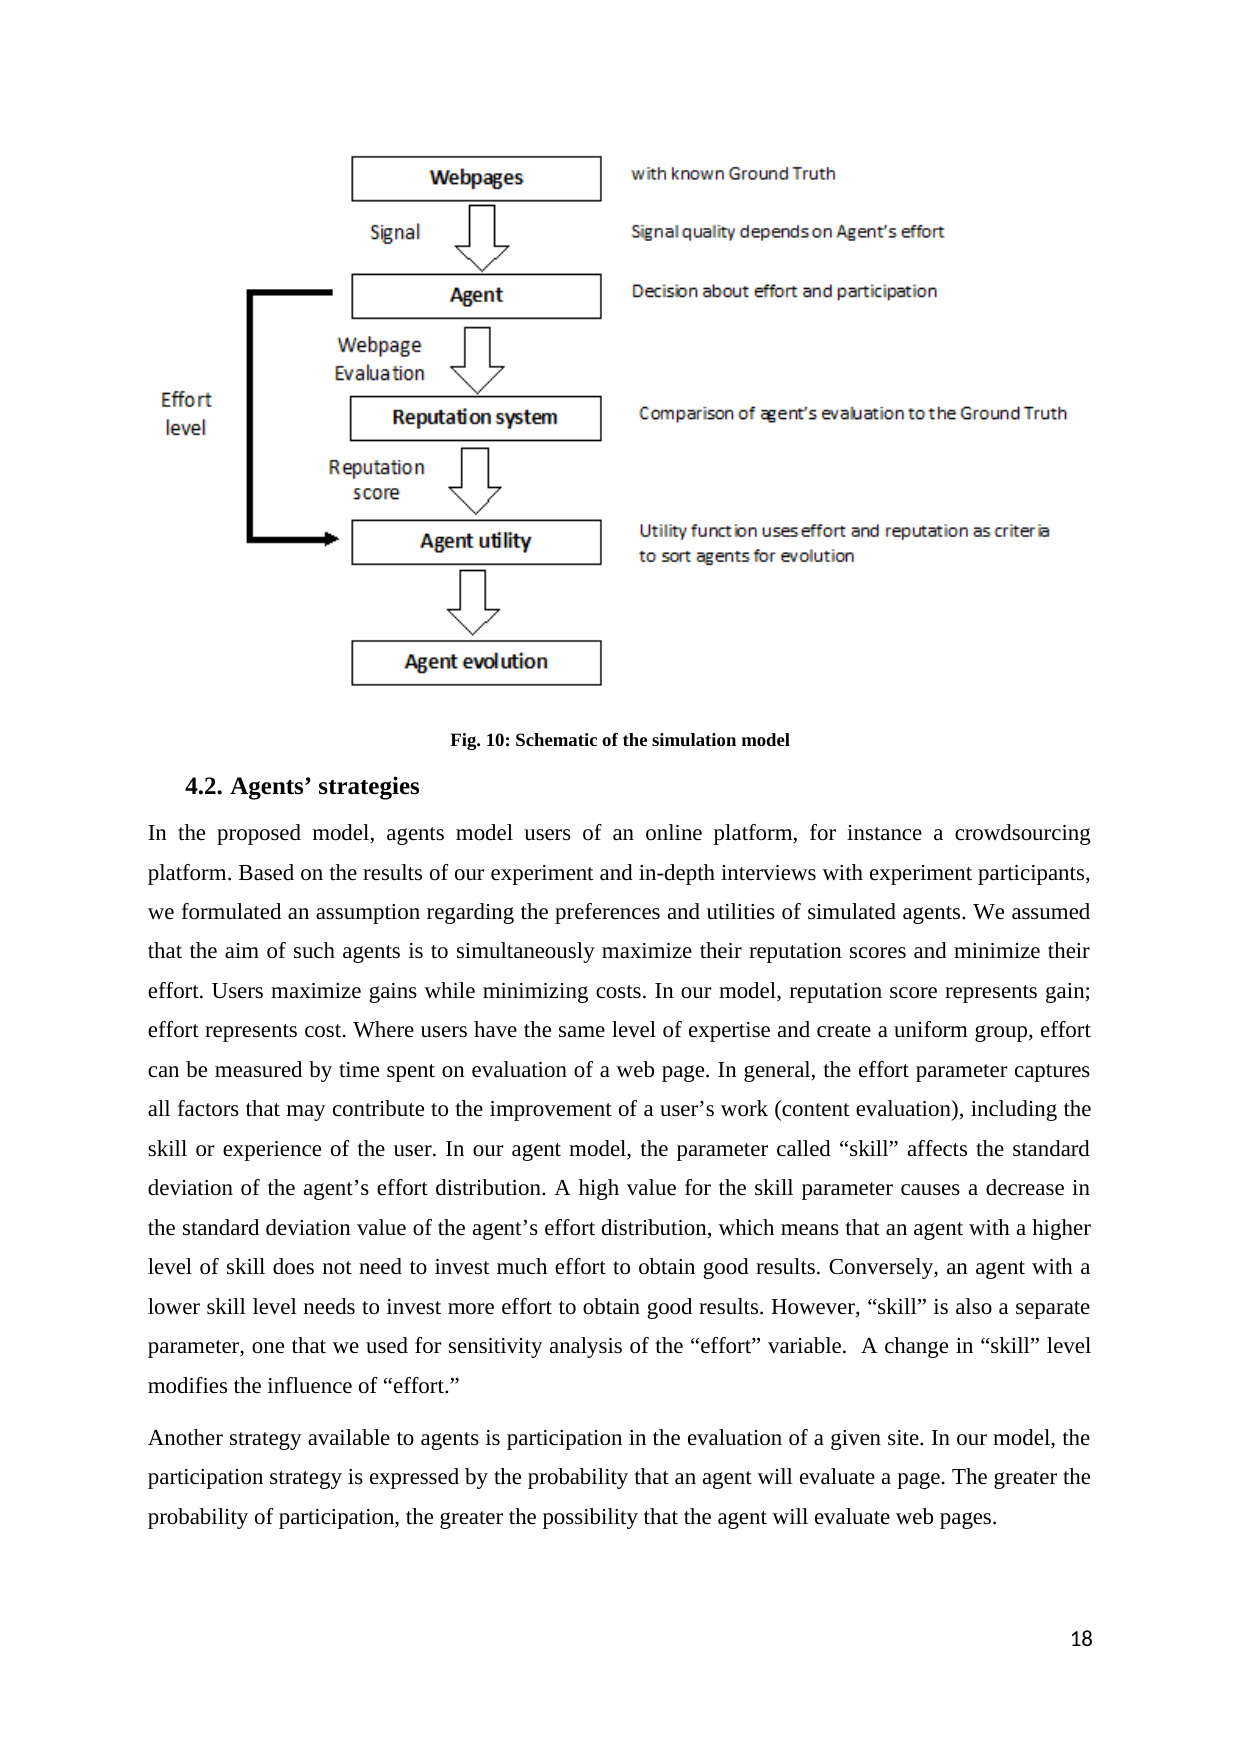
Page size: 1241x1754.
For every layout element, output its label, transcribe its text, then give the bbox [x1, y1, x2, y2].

picture [150, 147, 1090, 711]
list Agents’ strategies [185, 771, 1093, 800]
text Fig. 10: Schematic of the simulation model [148, 729, 1093, 751]
text Another strategy available to agents is participation in the evaluation of a given site. In our model, the participation strategy is expressed by the probability that an agent will evaluate a page. The greater the probability of participation, the greater the possibility that the agent will evaluate web pages. [148, 1424, 1093, 1529]
text In the proposed model, agents model users of an online platform, for instance a crowdsourcing platform. Based on the results of our experiment and in-depth interviews with experiment participants, we formulated an assumption regarding the preferences and utilities of simulated agents. We assumed that the aim of such agents is to simultaneously maximize their reputation scores and minimize their effort. Users maximize gains while minimizing costs. In our model, reputation score represents gain; effort represents cost. Where users have the same level of expertise and create a uniform group, effort can be measured by time spent on evaluation of a web page. In general, the effort parameter captures all factors that may contribute to the improvement of a user’s work (content evaluation), including the skill or experience of the user. In our agent model, the parameter called “skill” affects the standard deviation of the agent’s effort distribution. A high value for the skill parameter causes a decrease in the standard deviation value of the agent’s effort distribution, which means that an agent with a higher level of skill does not need to invest much effort to obtain good results. Conversely, an agent with a lower skill level needs to invest more effort to obtain good results. However, “skill” is also a separate parameter, one that we used for sensitivity analysis of the “effort” variable. A change in “skill” level modifies the influence of “effort.” [148, 819, 1093, 1398]
